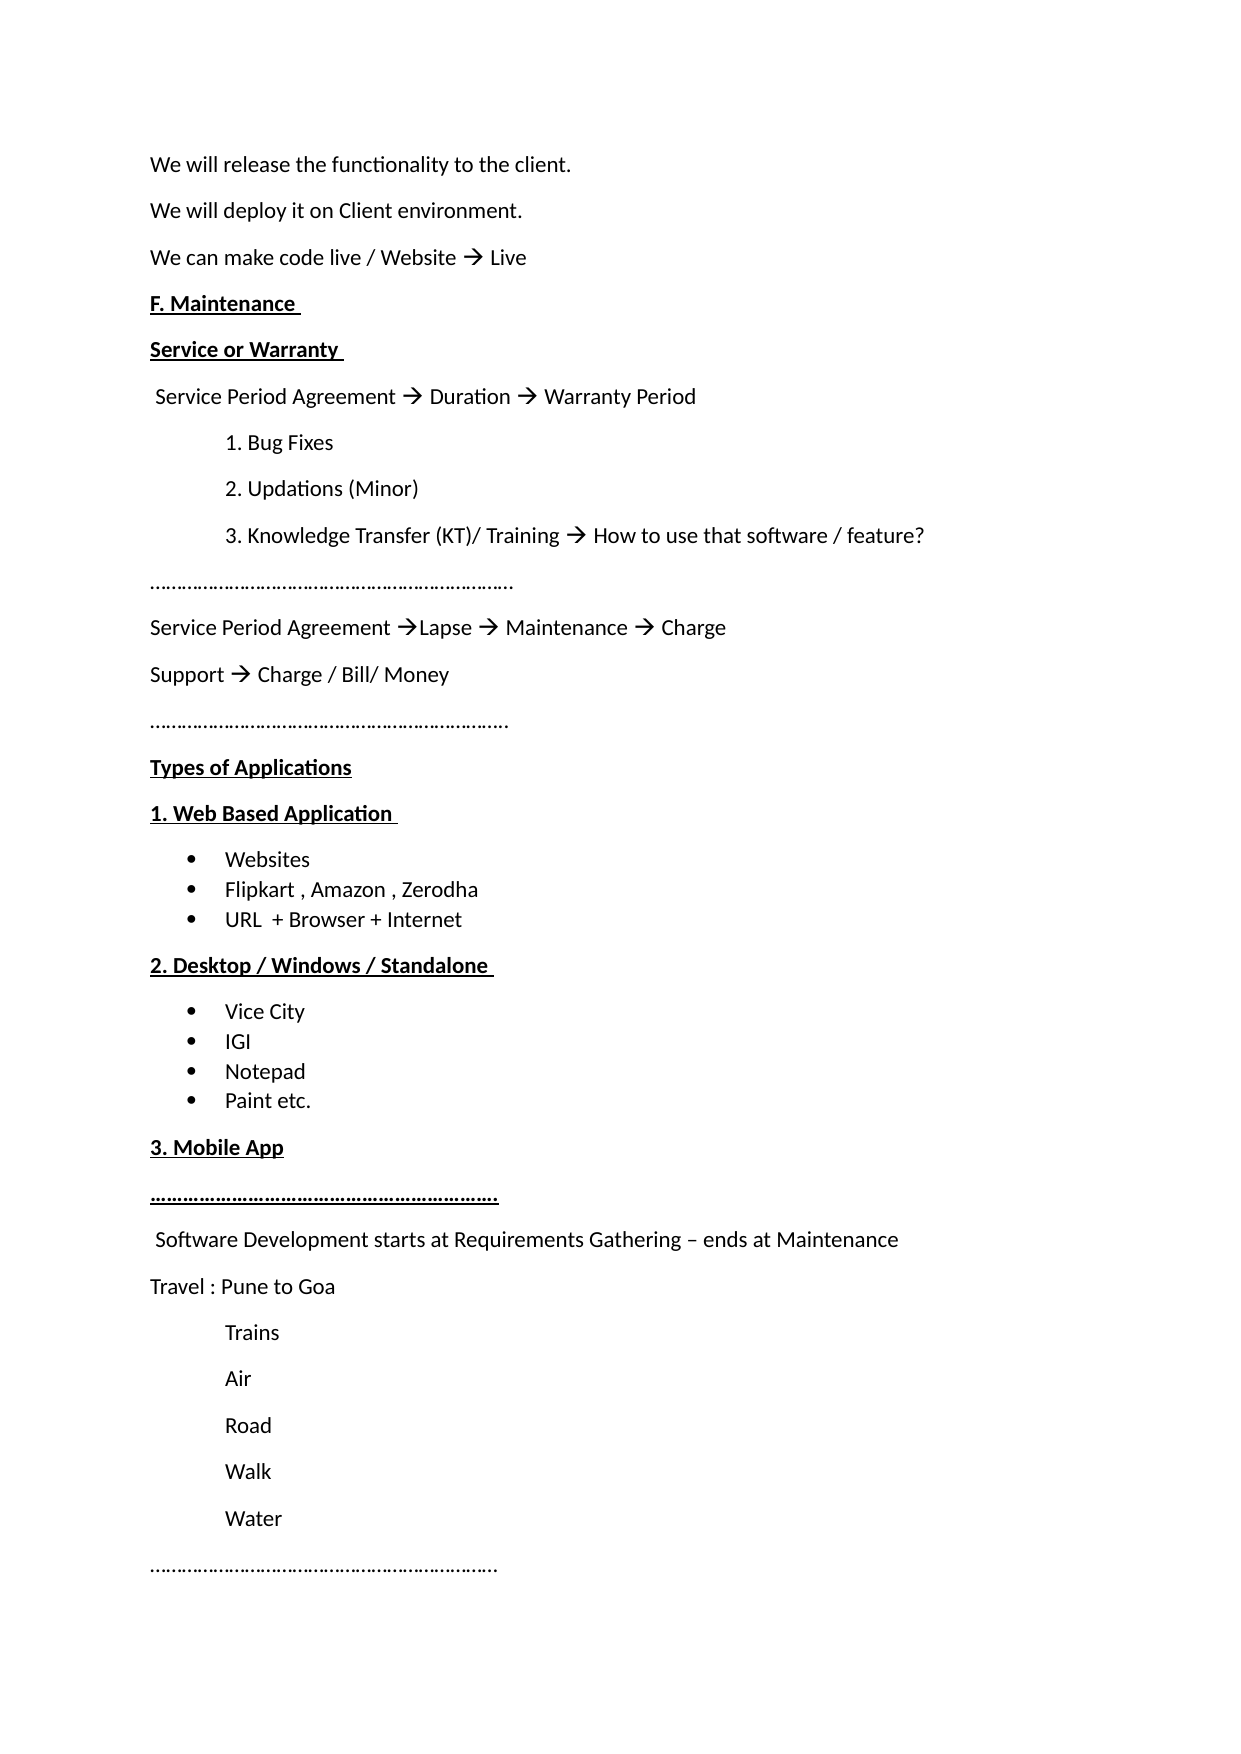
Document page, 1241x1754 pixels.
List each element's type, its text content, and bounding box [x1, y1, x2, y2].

text Service or Warranty [150, 335, 1090, 363]
list Flipkart , Amazon , Zerodha [187, 875, 1090, 903]
list Notepad [187, 1057, 1090, 1085]
text 3. Knowledge Transfer (KT)/ Training How to use that software / feature? [150, 521, 1090, 549]
text We will release the functionality to the client. [150, 150, 1090, 178]
text We can make code live / Website Live [150, 243, 1090, 271]
text 3. Mobile App [150, 1133, 1090, 1161]
text Walk [150, 1457, 1090, 1485]
list Websites [187, 845, 1090, 873]
text We will deploy it on Client environment. [150, 196, 1090, 224]
list URL + Browser + Internet [187, 905, 1090, 933]
list Vice City [187, 997, 1090, 1025]
text ………………………………………………………….. [150, 706, 1090, 734]
text 1. Bug Fixes [150, 428, 1090, 456]
text 1. Web Based Application [150, 799, 1090, 827]
text Trains [150, 1318, 1090, 1346]
text 2. Desktop / Windows / Standalone [150, 951, 1090, 979]
text Software Development starts at Requirements Gathering – ends at Maintenance [150, 1226, 1090, 1253]
list Paint etc. [187, 1086, 1090, 1114]
text 2. Updations (Minor) [150, 474, 1090, 502]
text Service Period Agreement Duration Warranty Period [150, 382, 1090, 410]
text ………………………………………………………… [150, 1550, 1090, 1578]
text Water [150, 1504, 1090, 1532]
text F. Maintenance [150, 289, 1090, 317]
text Support Charge / Bill/ Money [150, 660, 1090, 688]
text Air [150, 1364, 1090, 1393]
text Travel : Pune to Goa [150, 1272, 1090, 1300]
text Road [150, 1411, 1090, 1439]
text ………………………………………………………. [150, 1179, 1090, 1207]
text Service Period Agreement Lapse Maintenance Charge [150, 613, 1090, 642]
text …………………………………………………………… [150, 567, 1090, 595]
list IGI [187, 1027, 1090, 1055]
text Types of Applications [150, 753, 1090, 781]
